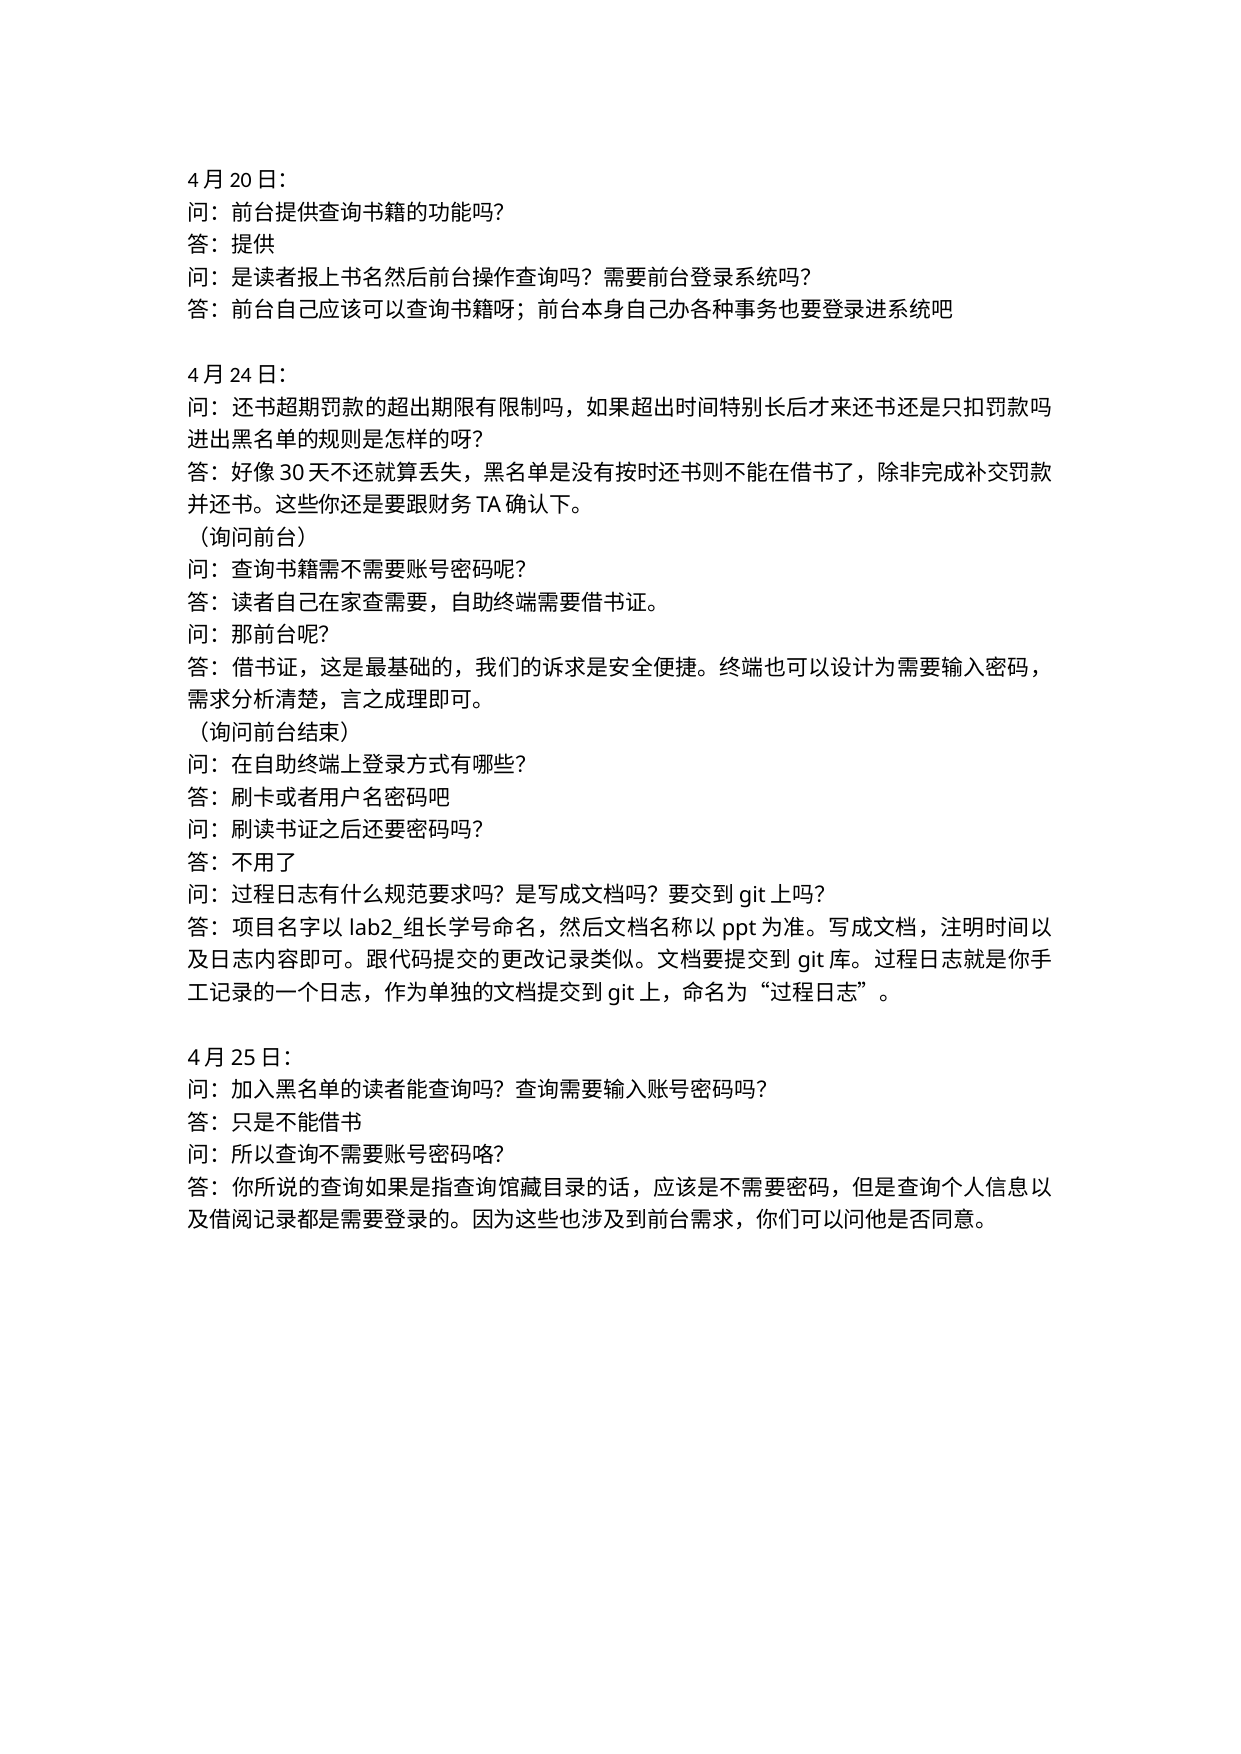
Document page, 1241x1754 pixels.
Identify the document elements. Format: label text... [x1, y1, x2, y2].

text 问：前台提供查询书籍的功能吗？ [187, 194, 1053, 227]
text 答：刷卡或者用户名密码吧 [187, 779, 1053, 812]
text 问：查询书籍需不需要账号密码呢？ [187, 552, 1053, 584]
text 答：借书证，这是最基础的，我们的诉求是安全便捷。终端也可以设计为需要输入密码，需求分析清楚，言之成理即可。 [187, 649, 1053, 714]
text 答：读者自己在家查需要，自助终端需要借书证。 [187, 584, 1053, 617]
text 问：还书超期罚款的超出期限有限制吗，如果超出时间特别长后才来还书还是只扣罚款吗？进出黑名单的规则是怎样的呀？ [187, 389, 1053, 454]
text 4月20日： [187, 162, 1053, 194]
text 答：好像30天不还就算丢失，黑名单是没有按时还书则不能在借书了，除非完成补交罚款并还书。这些你还是要跟财务TA确认下。 [187, 454, 1053, 519]
text 答：只是不能借书 [187, 1104, 1053, 1137]
text 问：所以查询不需要账号密码咯？ [187, 1137, 1053, 1169]
text 问：在自助终端上登录方式有哪些？ [187, 747, 1053, 779]
text 问：那前台呢？ [187, 617, 1053, 649]
text 问：加入黑名单的读者能查询吗？查询需要输入账号密码吗？ [187, 1072, 1053, 1104]
text 问：是读者报上书名然后前台操作查询吗？需要前台登录系统吗？ [187, 259, 1053, 292]
text 答：提供 [187, 227, 1053, 259]
text （询问前台结束） [187, 714, 1053, 747]
text 问：过程日志有什么规范要求吗？是写成文档吗？要交到git上吗？ [187, 877, 1053, 909]
text 问：刷读书证之后还要密码吗？ [187, 812, 1053, 844]
text 答：不用了 [187, 844, 1053, 877]
text 4月24日： [187, 357, 1053, 389]
text 答：你所说的查询如果是指查询馆藏目录的话，应该是不需要密码，但是查询个人信息以及借阅记录都是需要登录的。因为这些也涉及到前台需求，你们可以问他是否同意。 [187, 1169, 1053, 1234]
text （询问前台） [187, 519, 1053, 552]
text 4月25日： [187, 1039, 1053, 1072]
text 答：前台自己应该可以查询书籍呀；前台本身自己办各种事务也要登录进系统吧 [187, 292, 1053, 324]
text 答：项目名字以lab2_组长学号命名，然后文档名称以ppt为准。写成文档，注明时间以及日志内容即可。跟代码提交的更改记录类似。文档要提交到git库。过程日志就是你手工记录的一个日志，作为单独的文档提交到git上，命名为“过程日志”。 [187, 909, 1053, 1007]
